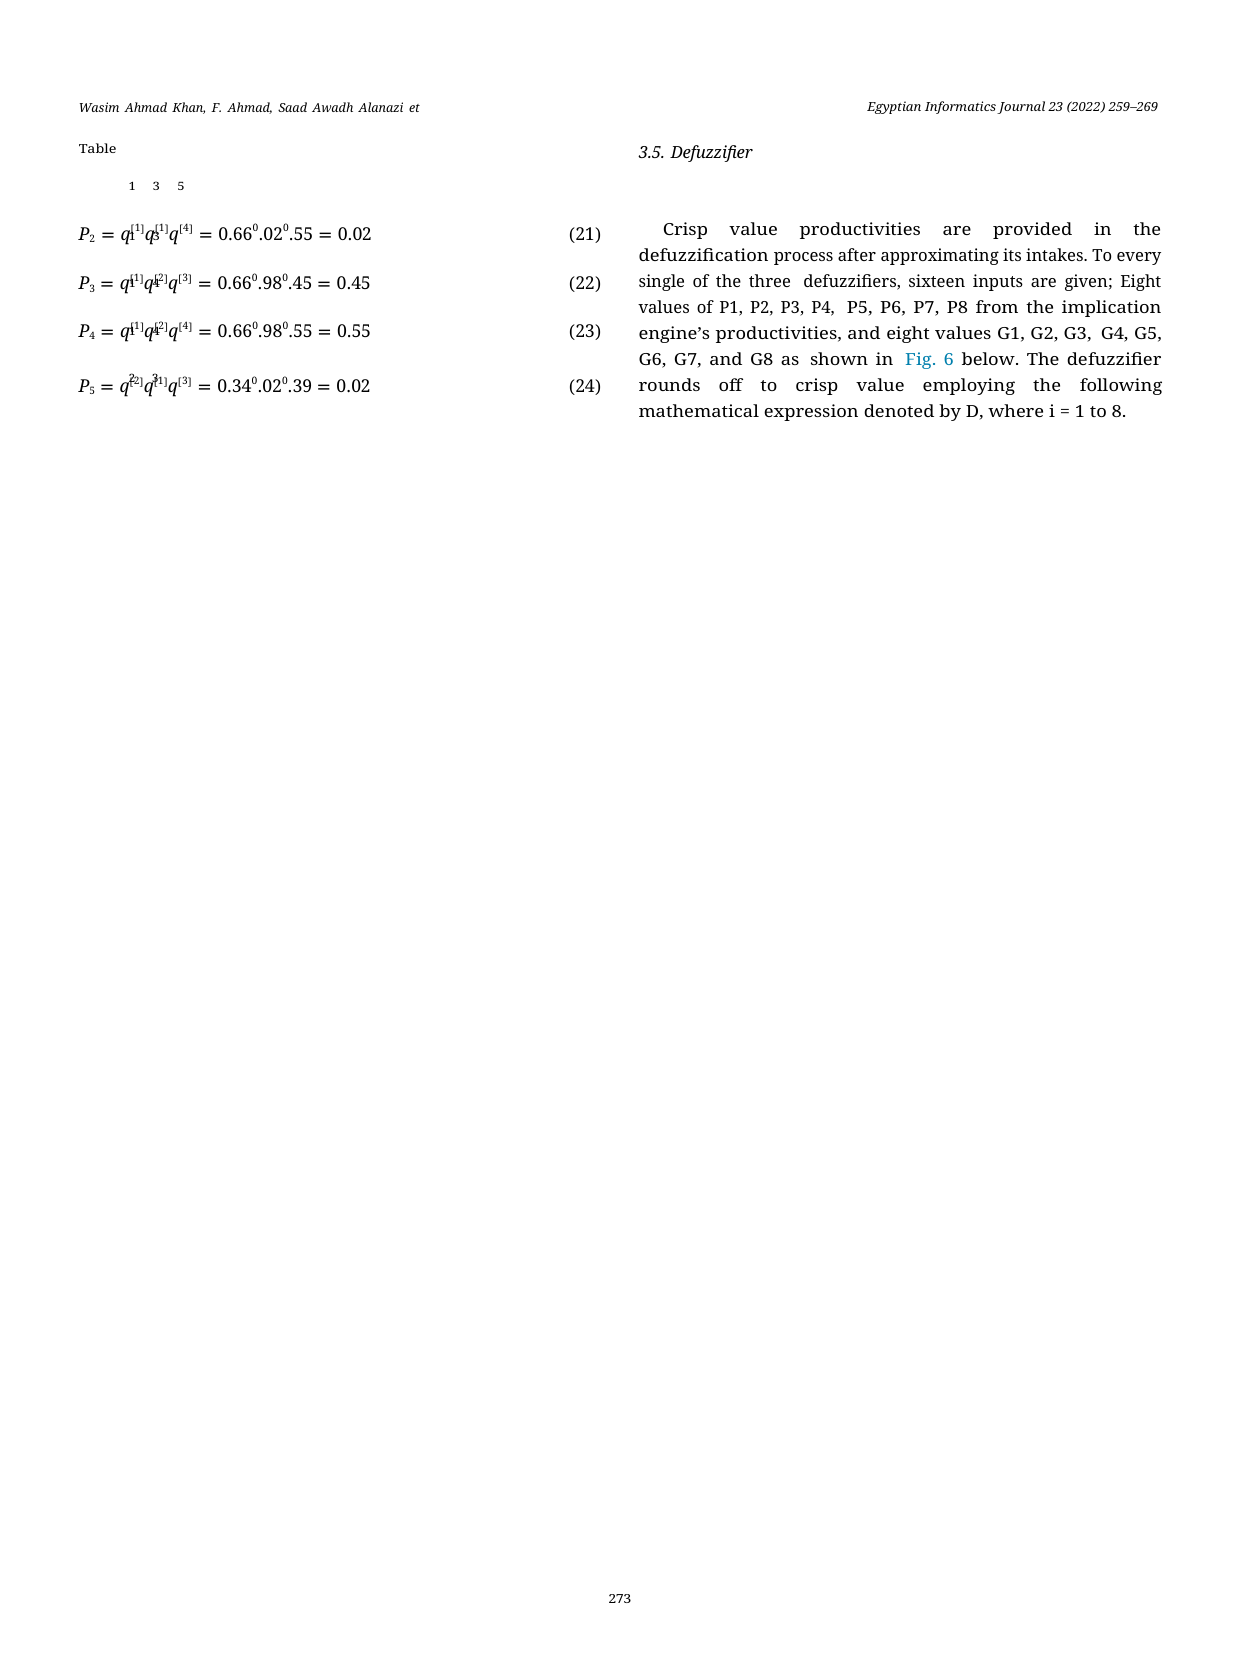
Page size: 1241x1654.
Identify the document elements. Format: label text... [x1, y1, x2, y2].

text Crisp value productivities are provided in the defuzzification process after approximating its intakes. To every single of the three defuzzifiers, sixteen inputs are given; Eight values of P1, P2, P3, P4, P5, P6, P7, P8 from the implication engine’s productivities, and eight values G1, G2, G3, G4, G5, G6, G7, and G8 as shown in Fig. 6 below. The defuzzifier rounds off to crisp value employing the following mathematical expression denoted by D, where i = 1 to 8. [638, 217, 1162, 422]
text P3 = q[1]q[2]q[3] = 0.660.980.45 = 0.45 (22) [78, 252, 605, 299]
text P5 = q[2]q[1]q[3] = 0.340.020.39 = 0.02 (24) [78, 347, 605, 404]
text P2 = q[1]q[1]q[4] = 0.660.020.55 = 0.02 (21) [78, 193, 605, 252]
text 1 3 5 [128, 178, 1184, 193]
text P4 = q[1]q[2]q[4] = 0.660.980.55 = 0.55 (23) [78, 299, 605, 347]
picture [921, 362, 928, 369]
